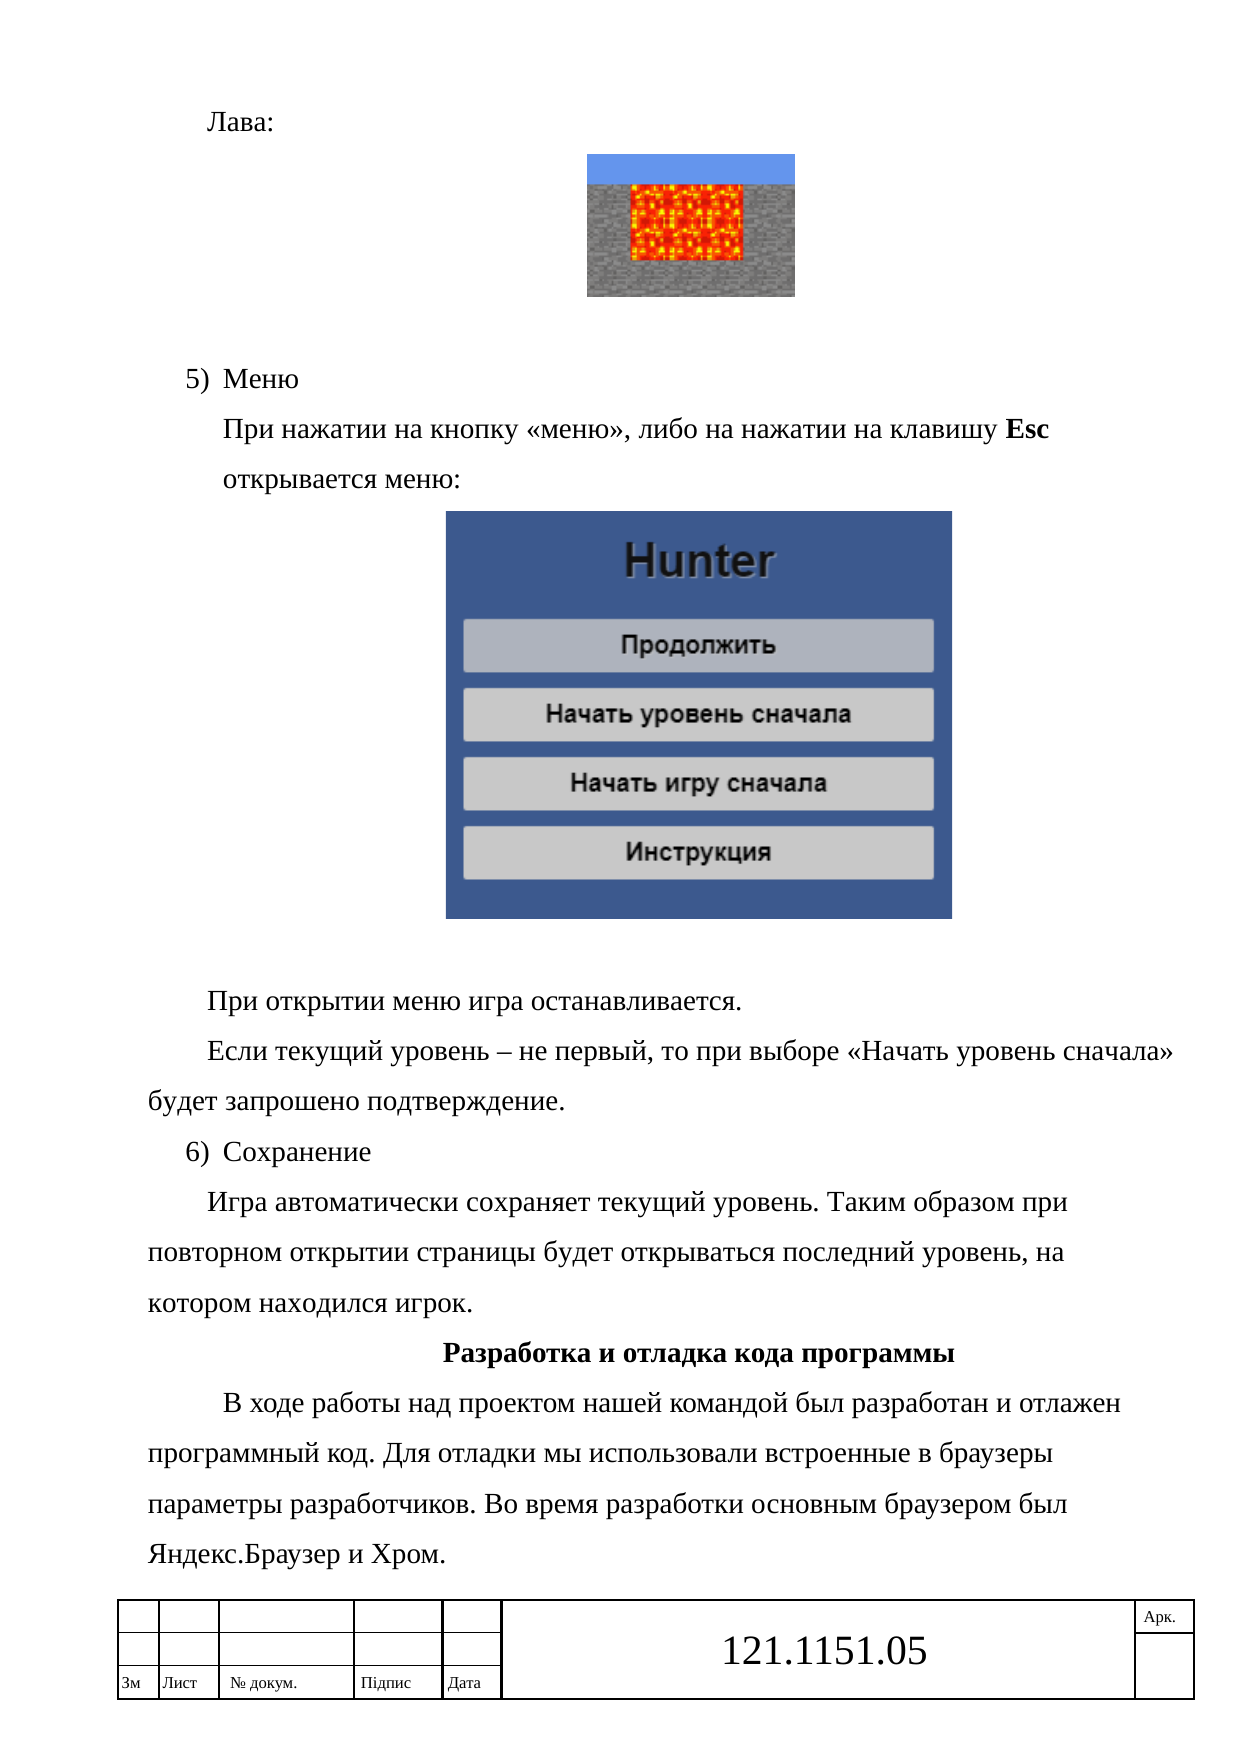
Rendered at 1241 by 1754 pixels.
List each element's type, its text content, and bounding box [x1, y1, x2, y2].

text Игра автоматически сохраняет текущий уровень. Таким образом при повторном открытии страницы будет открываться последний уровень, на котором находился игрок. [148, 1184, 1175, 1318]
text При нажатии на кнопку «меню», либо на нажатии на клавишу Еsc открывается меню: [223, 411, 1175, 495]
picture [587, 154, 795, 297]
text При открытии меню игра останавливается. [148, 983, 1175, 1016]
picture [445, 511, 953, 919]
text Лава: [148, 104, 1175, 137]
list Меню [185, 361, 1175, 394]
list Разработка и отладка кода программы [223, 1335, 1175, 1368]
list Сохранение [185, 1134, 1175, 1167]
text В ходе работы над проектом нашей командой был разработан и отлажен программный код. Для отладки мы использовали встроенные в браузеры параметры разработчиков. Во время разработки основным браузером был Яндекс.Браузер и Хром. [148, 1385, 1175, 1570]
text Если текущий уровень – не первый, то при выборе «Начать уровень сначала» будет запрошено подтверждение. [148, 1033, 1175, 1117]
